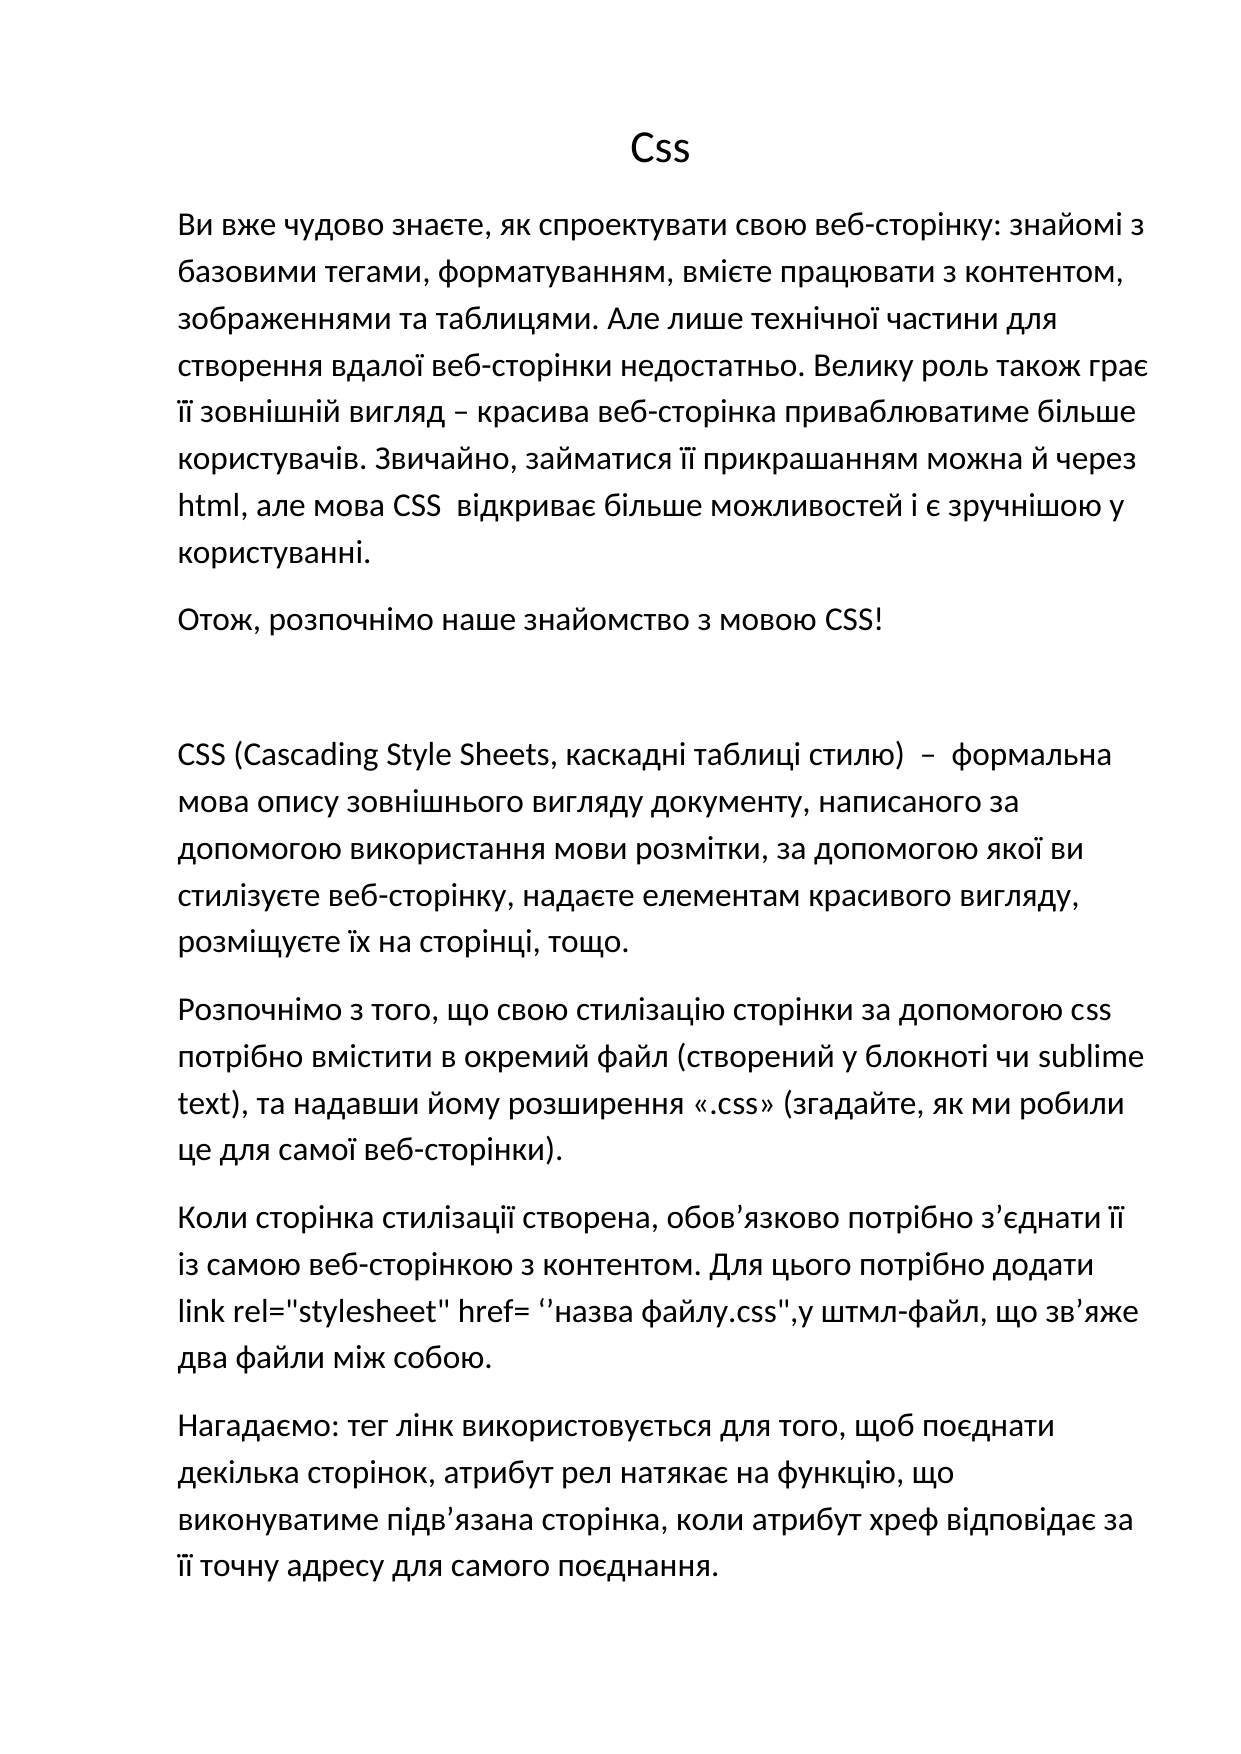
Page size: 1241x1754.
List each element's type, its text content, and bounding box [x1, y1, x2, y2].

text Отож, розпочнімо наше знайомство з мовою CSS! [177, 598, 1152, 639]
text Нагадаємо: тег лінк використовується для того, щоб поєднати декілька сторінок, атрибут рел натякає на функцію, що виконуватиме підв’язана сторінка, коли атрибут хреф відповідає за її точну адресу для самого поєднання. [177, 1404, 1152, 1585]
text Ви вже чудово знаєте, як спроектувати свою веб-сторінку: знайомі з базовими тегами, форматуванням, вмієте працювати з контентом, зображеннями та таблицями. Але лише технічної частини для створення вдалої веб-сторінки недостатньо. Велику роль також грає її зовнішній вигляд – красива веб-сторінка приваблюватиме більше користувачів. Звичайно, займатися її прикрашанням можна й через html, але мова CSS відкриває більше можливостей і є зручнішою у користуванні. [177, 203, 1152, 571]
text Css [546, 118, 1152, 174]
text Коли сторінка стилізації створена, обов’язково потрібно з’єднати її із самою веб-сторінкою з контентом. Для цього потрібно додати link rel="stylesheet" href= ‘’назва файлу.css",у штмл-файл, що зв’яже два файли між собою. [177, 1196, 1152, 1377]
text CSS (Cascading Style Sheets, каскадні таблиці стилю) – формальна мова опису зовнішнього вигляду документу, написаного за допомогою використання мови розмітки, за допомогою якої ви стилізуєте веб-сторінку, надаєте елементам красивого вигляду, розміщуєте їх на сторінці, тощо. [177, 733, 1152, 961]
text Розпочнімо з того, що свою стилізацію сторінки за допомогою сss потрібно вмістити в окремий файл (створений у блокноті чи sublime text), та надавши йому розширення «.сss» (згадайте, як ми робили це для самої веб-сторінки). [177, 988, 1152, 1169]
